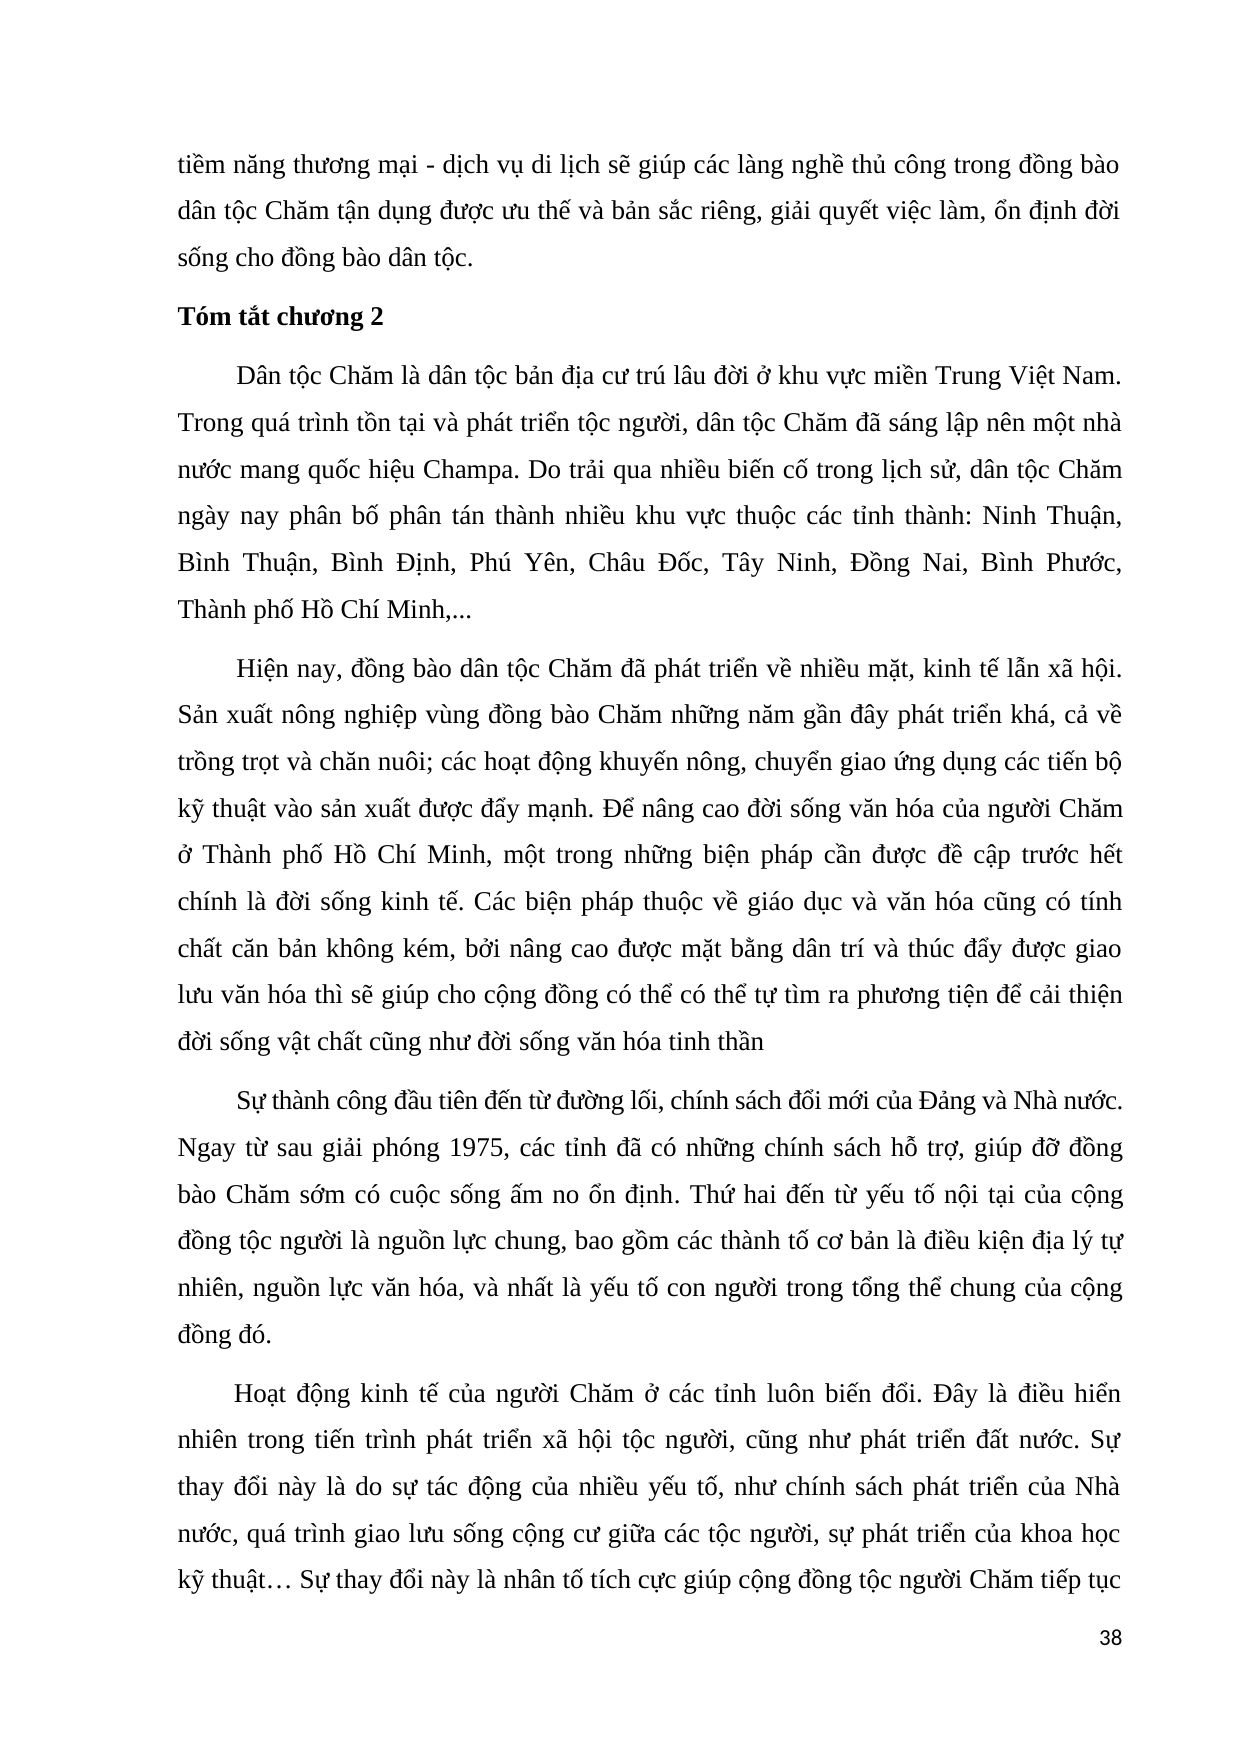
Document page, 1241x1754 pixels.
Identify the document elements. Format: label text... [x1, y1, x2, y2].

text Dân tộc Chăm là dân tộc bản địa cư trú lâu đời ở khu vực miền Trung Việt Nam. Trong quá trình tồn tại và phát triển tộc người, dân tộc Chăm đã sáng lập nên một nhà nước mang quốc hiệu Champa. Do trải qua nhiều biến cố trong lịch sử, dân tộc Chăm ngày nay phân bố phân tán thành nhiều khu vực thuộc các tỉnh thành: Ninh Thuận, Bình Thuận, Bình Định, Phú Yên, Châu Đốc, Tây Ninh, Đồng Nai, Bình Phước, Thành phố Hồ Chí Minh,... [177, 359, 1124, 624]
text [177, 1377, 1122, 1595]
text Hiện nay, đồng bào dân tộc Chăm đã phát triển về nhiều mặt, kinh tế lẫn xã hội. Sản xuất nông nghiệp vùng đồng bào Chăm những năm gần đây phát triển khá, cả về trồng trọt và chăn nuôi; các hoạt động khuyến nông, chuyển giao ứng dụng các tiến bộ kỹ thuật vào sản xuất được đẩy mạnh. Để nâng cao đời sống văn hóa của người Chăm ở Thành phố Hồ Chí Minh, một trong những biện pháp cần được đề cập trước hết chính là đời sống kinh tế. Các biện pháp thuộc về giáo dục và văn hóa cũng có tính chất căn bản không kém, bởi nâng cao được mặt bằng dân trí và thúc đẩy được giao lưu văn hóa thì sẽ giúp cho cộng đồng có thể có thể tự tìm ra phương tiện để cải thiện đời sống vật chất cũng như đời sống văn hóa tinh thần [177, 652, 1124, 1056]
text Tóm tắt chương 2 [177, 300, 1124, 331]
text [177, 148, 1122, 272]
text Sự thành công đầu tiên đến từ đường lối, chính sách đổi mới của Đảng và Nhà nước. Ngay từ sau giải phóng 1975, các tỉnh đã có những chính sách hỗ trợ, giúp đỡ đồng bào Chăm sớm có cuộc sống ấm no ổn định. Thứ hai đến từ yếu tố nội tại của cộng đồng tộc người là nguồn lực chung, bao gồm các thành tố cơ bản là điều kiện địa lý tự nhiên, nguồn lực văn hóa, và nhất là yếu tố con người trong tổng thể chung của cộng đồng đó. [177, 1084, 1124, 1349]
